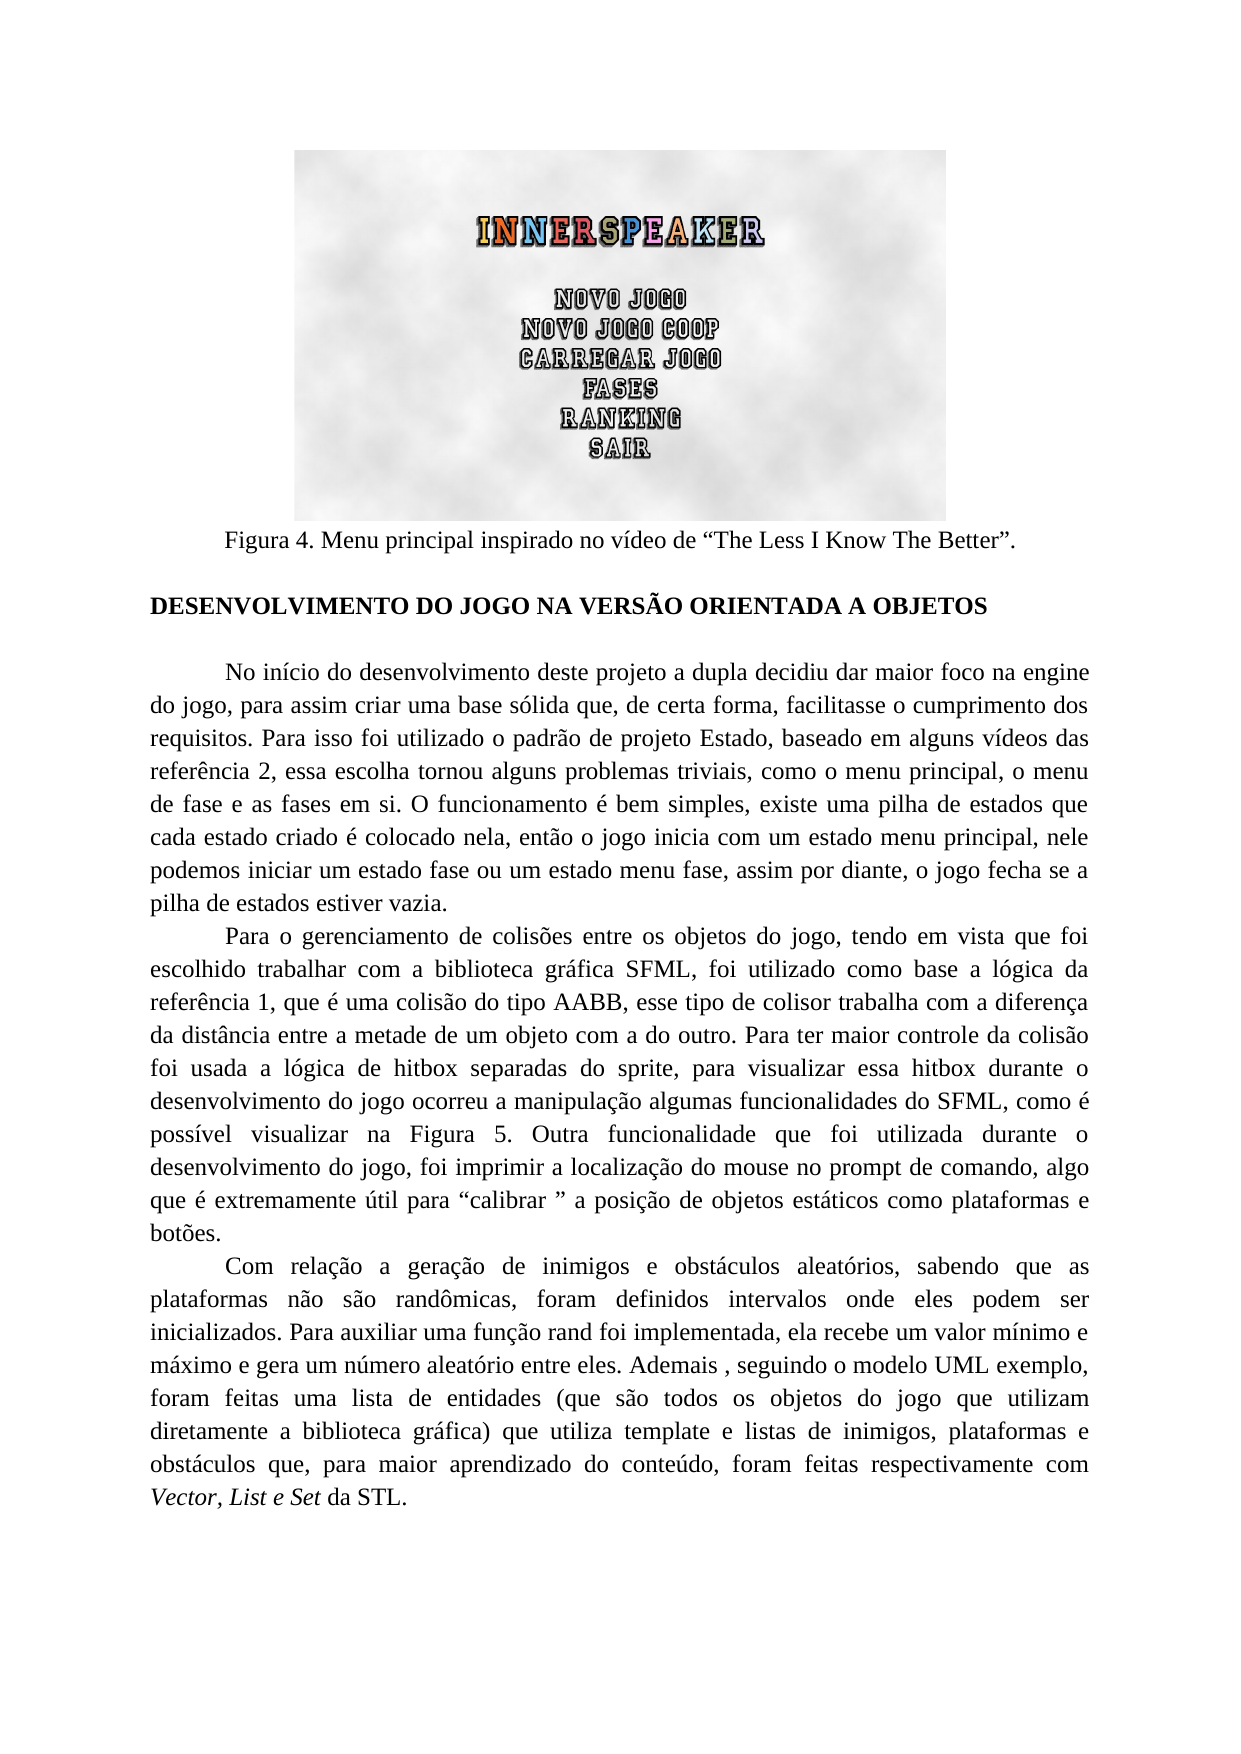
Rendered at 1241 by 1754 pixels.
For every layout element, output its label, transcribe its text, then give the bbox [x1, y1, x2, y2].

text DESENVOLVIMENTO DO JOGO NA VERSÃO ORIENTADA A OBJETOS [150, 591, 1090, 619]
text Figura 4. Menu principal inspirado no vídeo de “The Less I Know The Better”. [150, 525, 1090, 553]
text Para o gerenciamento de colisões entre os objetos do jogo, tendo em vista que foi escolhido trabalhar com a biblioteca gráfica SFML, foi utilizado como base a lógica da referência 1, que é uma colisão do tipo AABB, esse tipo de colisor trabalha com a diferença da distância entre a metade de um objeto com a do outro. Para ter maior controle da colisão foi usada a lógica de hitbox separadas do sprite, para visualizar essa hitbox durante o desenvolvimento do jogo ocorreu a manipulação algumas funcionalidades do SFML, como é possível visualizar na Figura 5. Outra funcionalidade que foi utilizada durante o desenvolvimento do jogo, foi imprimir a localização do mouse no prompt de comando, algo que é extremamente útil para “calibrar ” a posição de objetos estáticos como plataformas e botões. [150, 921, 1090, 1247]
text Com relação a geração de inimigos e obstáculos aleatórios, sabendo que as plataformas não são randômicas, foram definidos intervalos onde eles podem ser inicializados. Para auxiliar uma função rand foi implementada, ela recebe um valor mínimo e máximo e gera um número aleatório entre eles. Ademais , seguindo o modelo UML exemplo, foram feitas uma lista de entidades (que são todos os objetos do jogo que utilizam diretamente a biblioteca gráfica) que utiliza template e listas de inimigos, plataformas e obstáculos que, para maior aprendizado do conteúdo, foram feitas respectivamente com Vector, List e Set da STL. [150, 1251, 1090, 1511]
text No início do desenvolvimento deste projeto a dupla decidiu dar maior foco na engine do jogo, para assim criar uma base sólida que, de certa forma, facilitasse o cumprimento dos requisitos. Para isso foi utilizado o padrão de projeto Estado, baseado em alguns vídeos das referência 2, essa escolha tornou alguns problemas triviais, como o menu principal, o menu de fase e as fases em si. O funcionamento é bem simples, existe uma pilha de estados que cada estado criado é colocado nela, então o jogo inicia com um estado menu principal, nele podemos iniciar um estado fase ou um estado menu fase, assim por diante, o jogo fecha se a pilha de estados estiver vazia. [150, 657, 1090, 917]
picture [294, 150, 946, 521]
